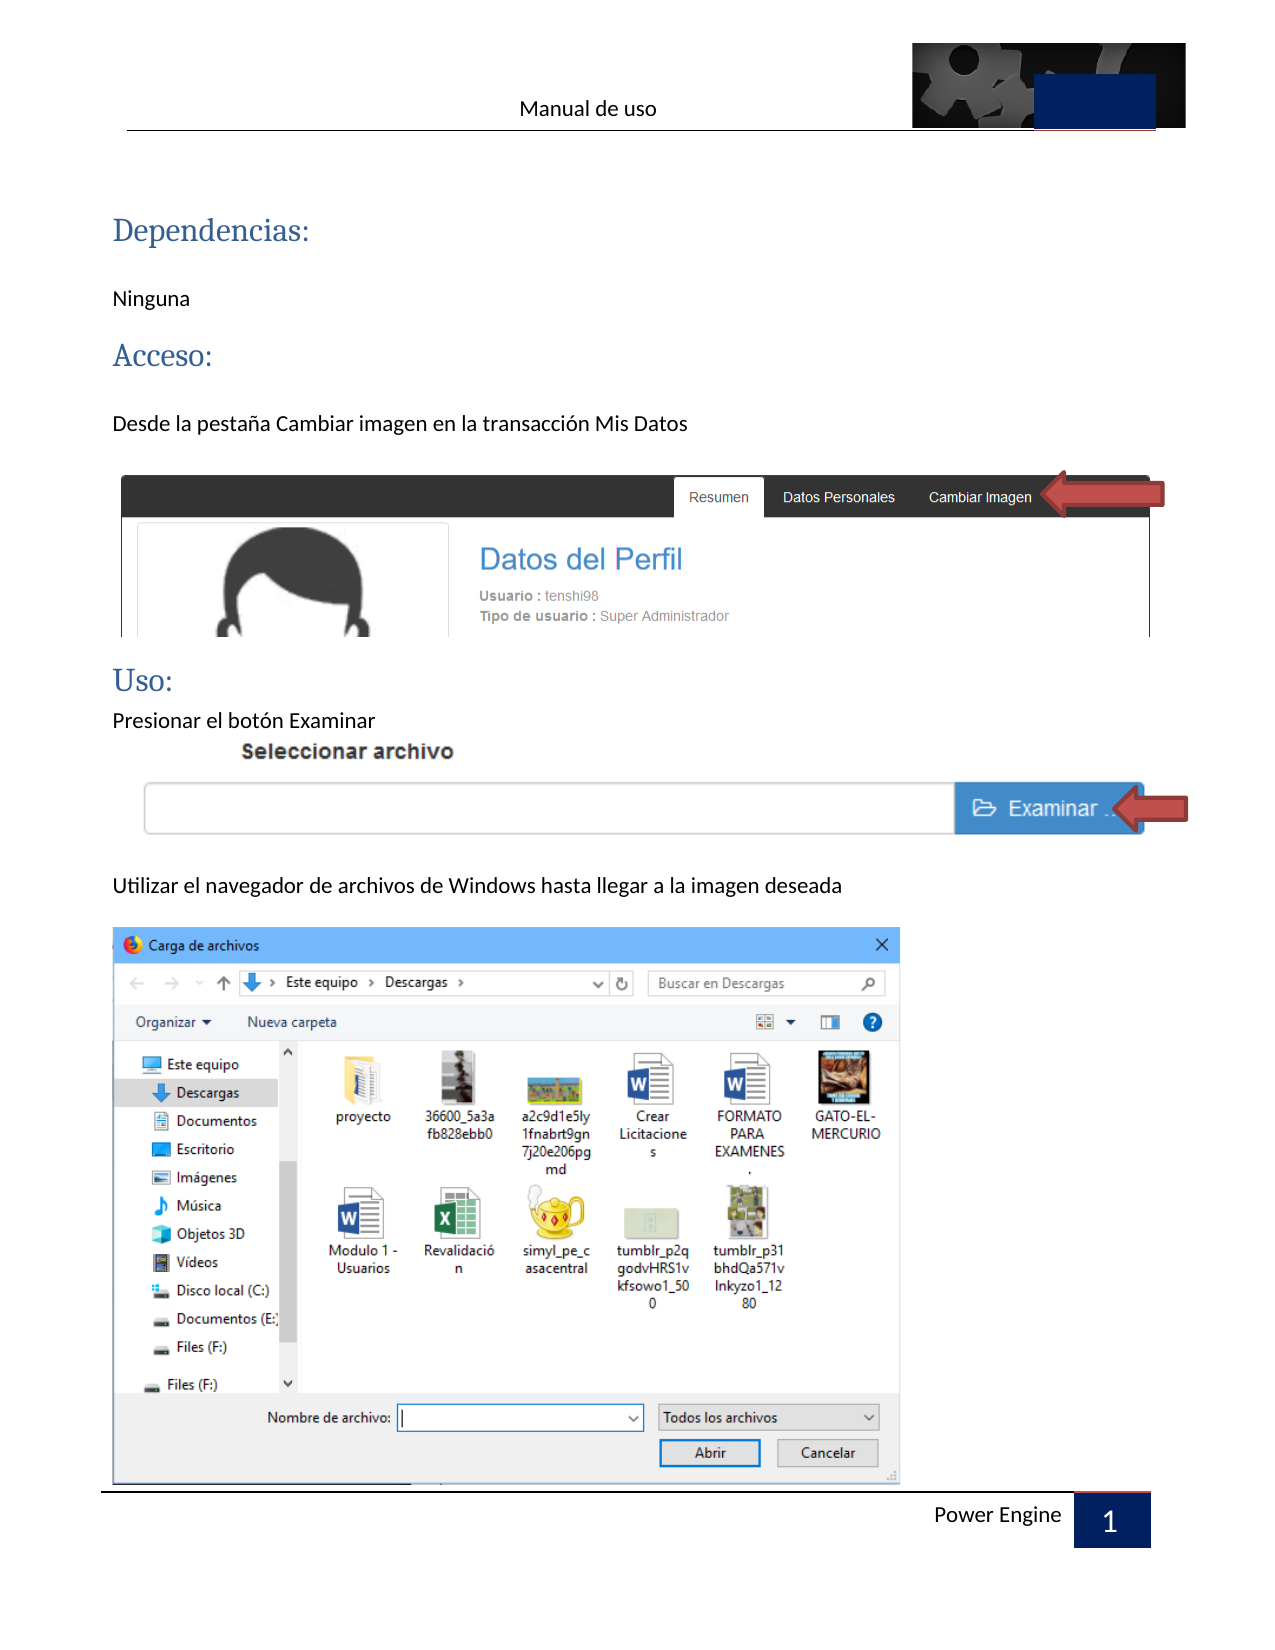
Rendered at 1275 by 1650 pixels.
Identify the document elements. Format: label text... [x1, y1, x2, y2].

text Presionar el botón Examinar [112, 706, 1162, 733]
picture [112, 927, 901, 1485]
text Utilizar el navegador de archivos de Windows hasta llegar a la imagen deseada [112, 872, 1162, 900]
picture [112, 464, 1163, 637]
subtitle Uso: [112, 662, 1162, 700]
picture [912, 43, 1186, 128]
text Ninguna [112, 284, 1162, 312]
subtitle Dependencias: [112, 212, 1162, 250]
picture [112, 733, 1163, 844]
subtitle Acceso: [112, 337, 1162, 375]
text Desde la pestaña Cambiar imagen en la transacción Mis Datos [112, 409, 1162, 437]
